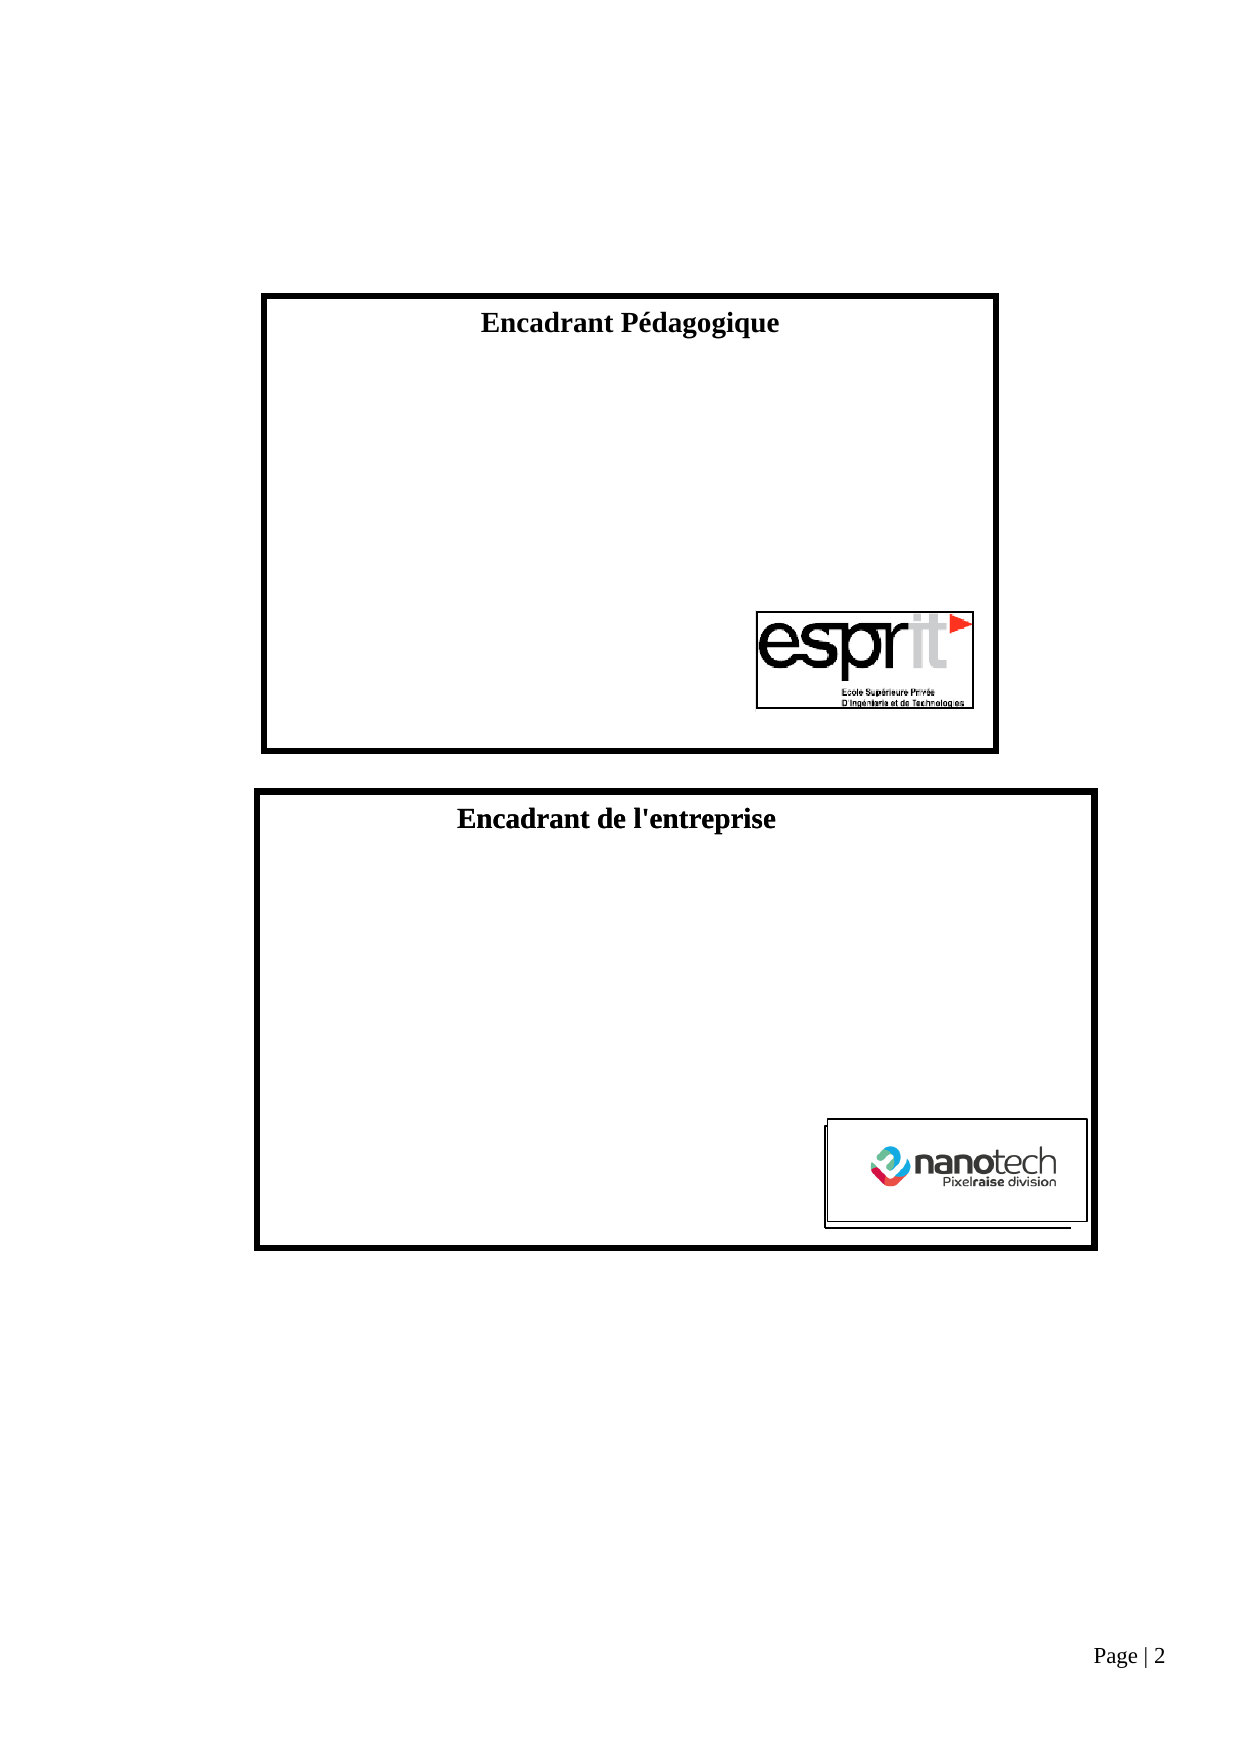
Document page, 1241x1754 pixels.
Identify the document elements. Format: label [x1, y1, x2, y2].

picture [842, 1126, 1084, 1202]
picture [755, 610, 972, 712]
picture [758, 613, 972, 707]
